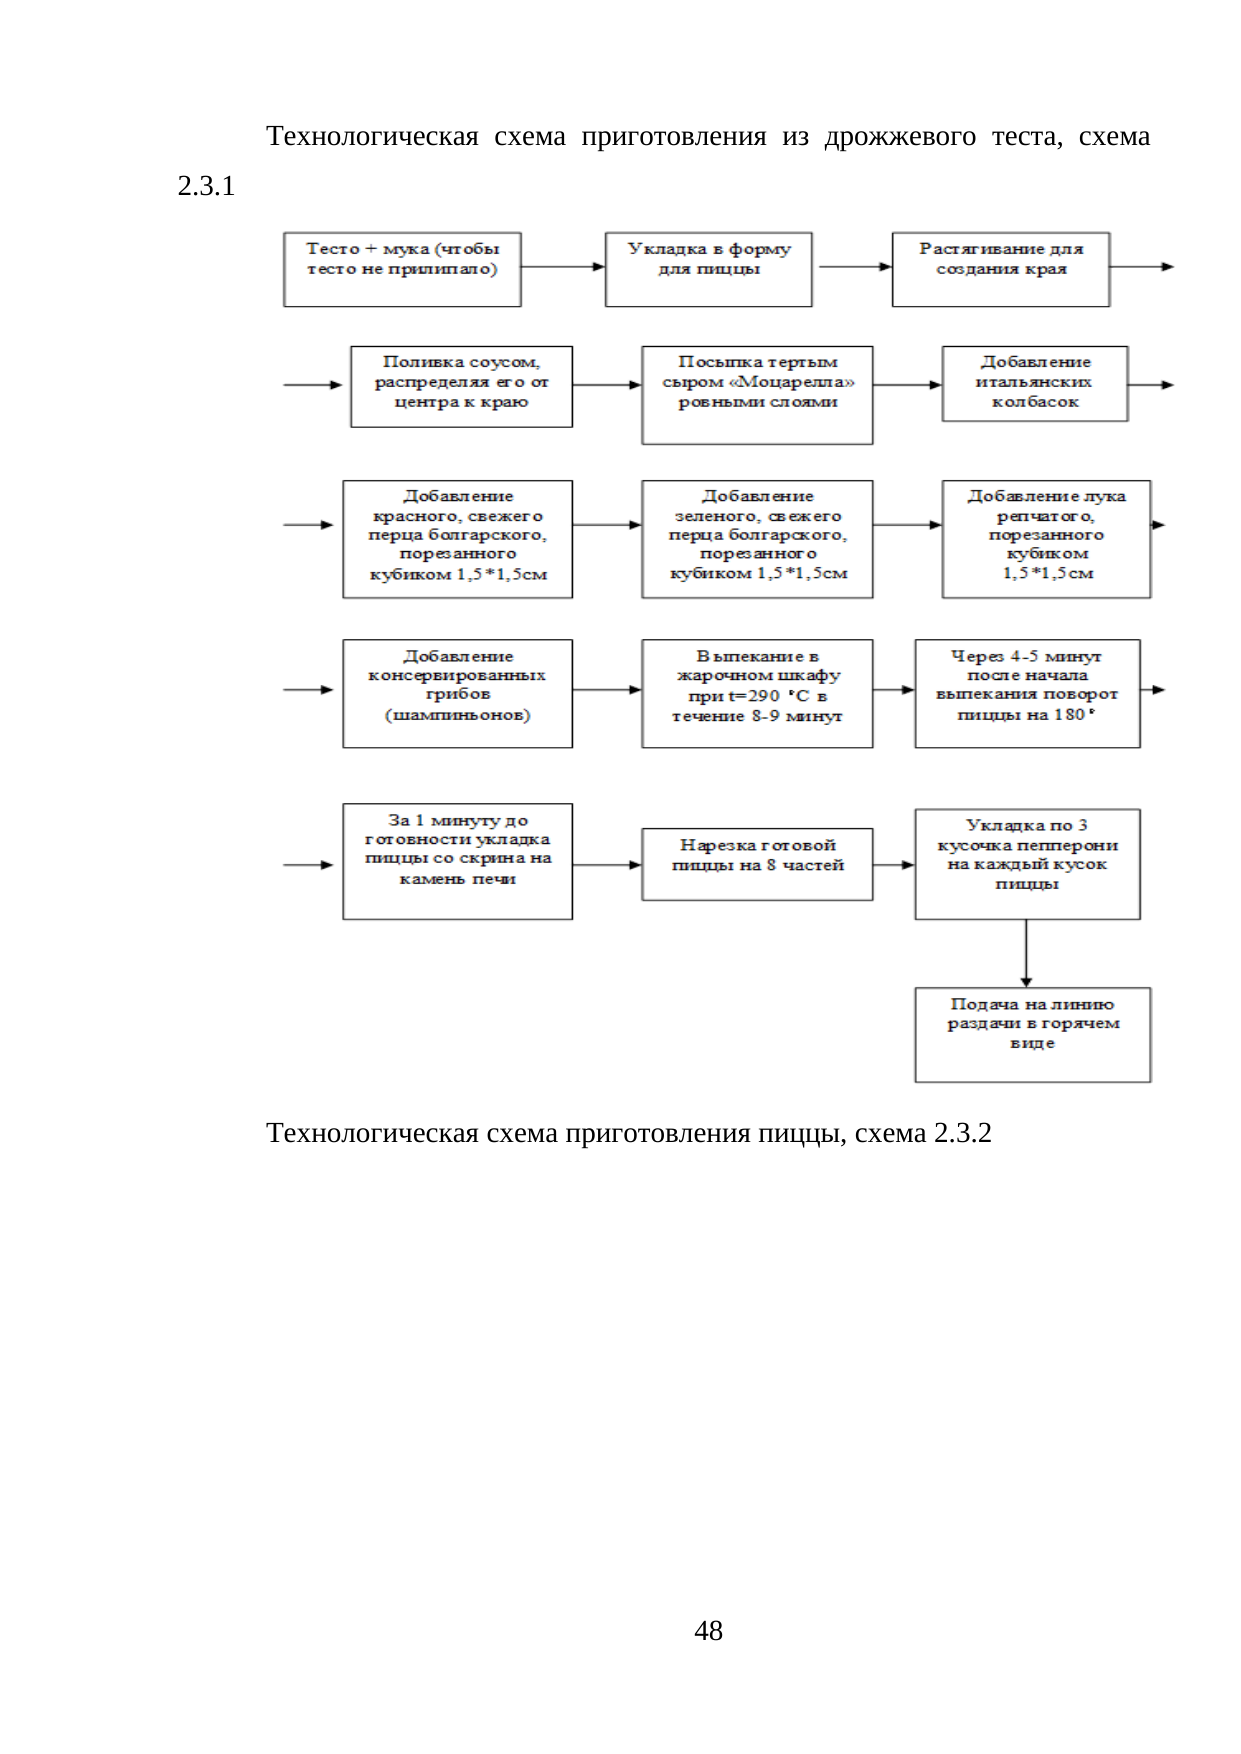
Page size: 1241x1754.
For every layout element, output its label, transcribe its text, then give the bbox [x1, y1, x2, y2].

picture [265, 218, 1176, 1099]
text Технологическая схема приготовления пиццы, схема 2.3.2 [177, 1115, 1152, 1149]
text Технологическая схема приготовления из дрожжевого теста, схема 2.3.1 [177, 118, 1152, 202]
